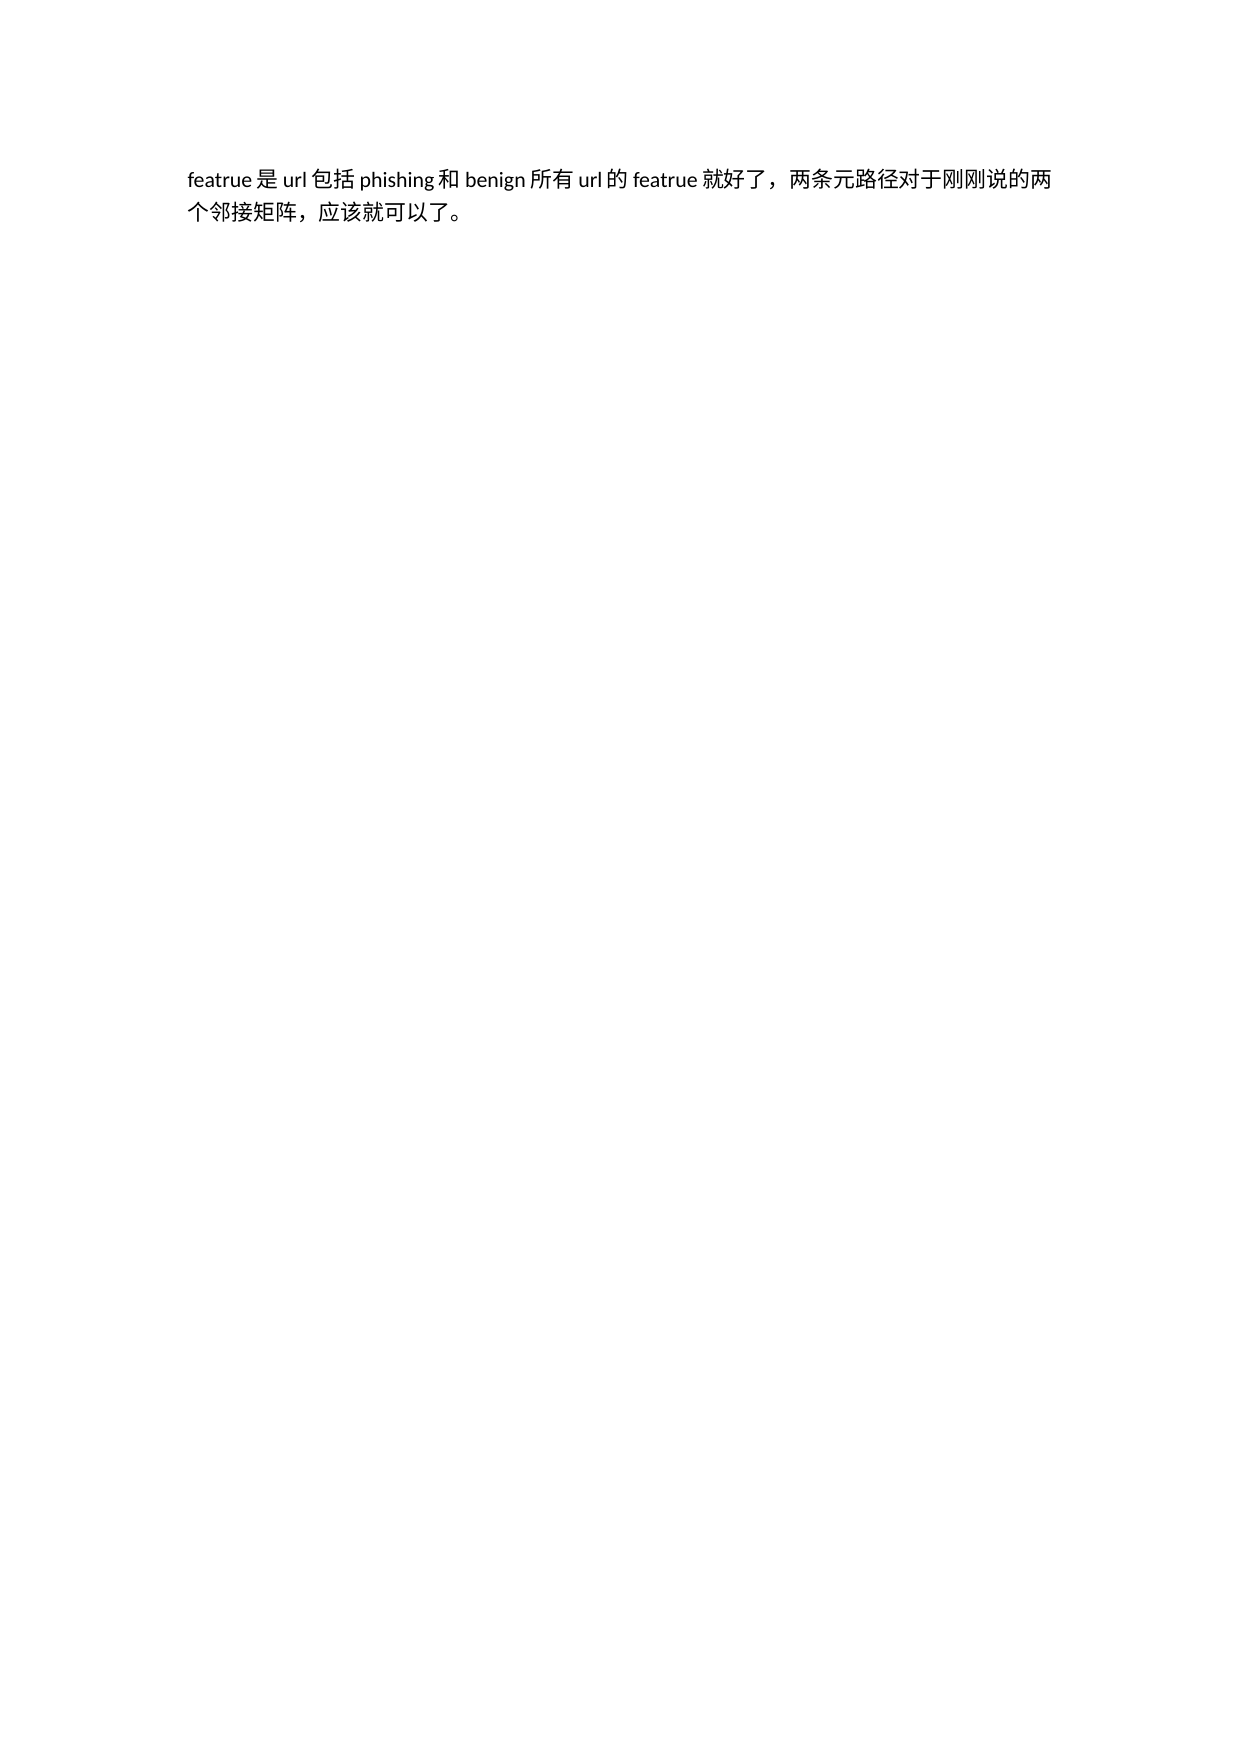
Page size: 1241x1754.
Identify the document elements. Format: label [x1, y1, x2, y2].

list [187, 162, 1053, 227]
